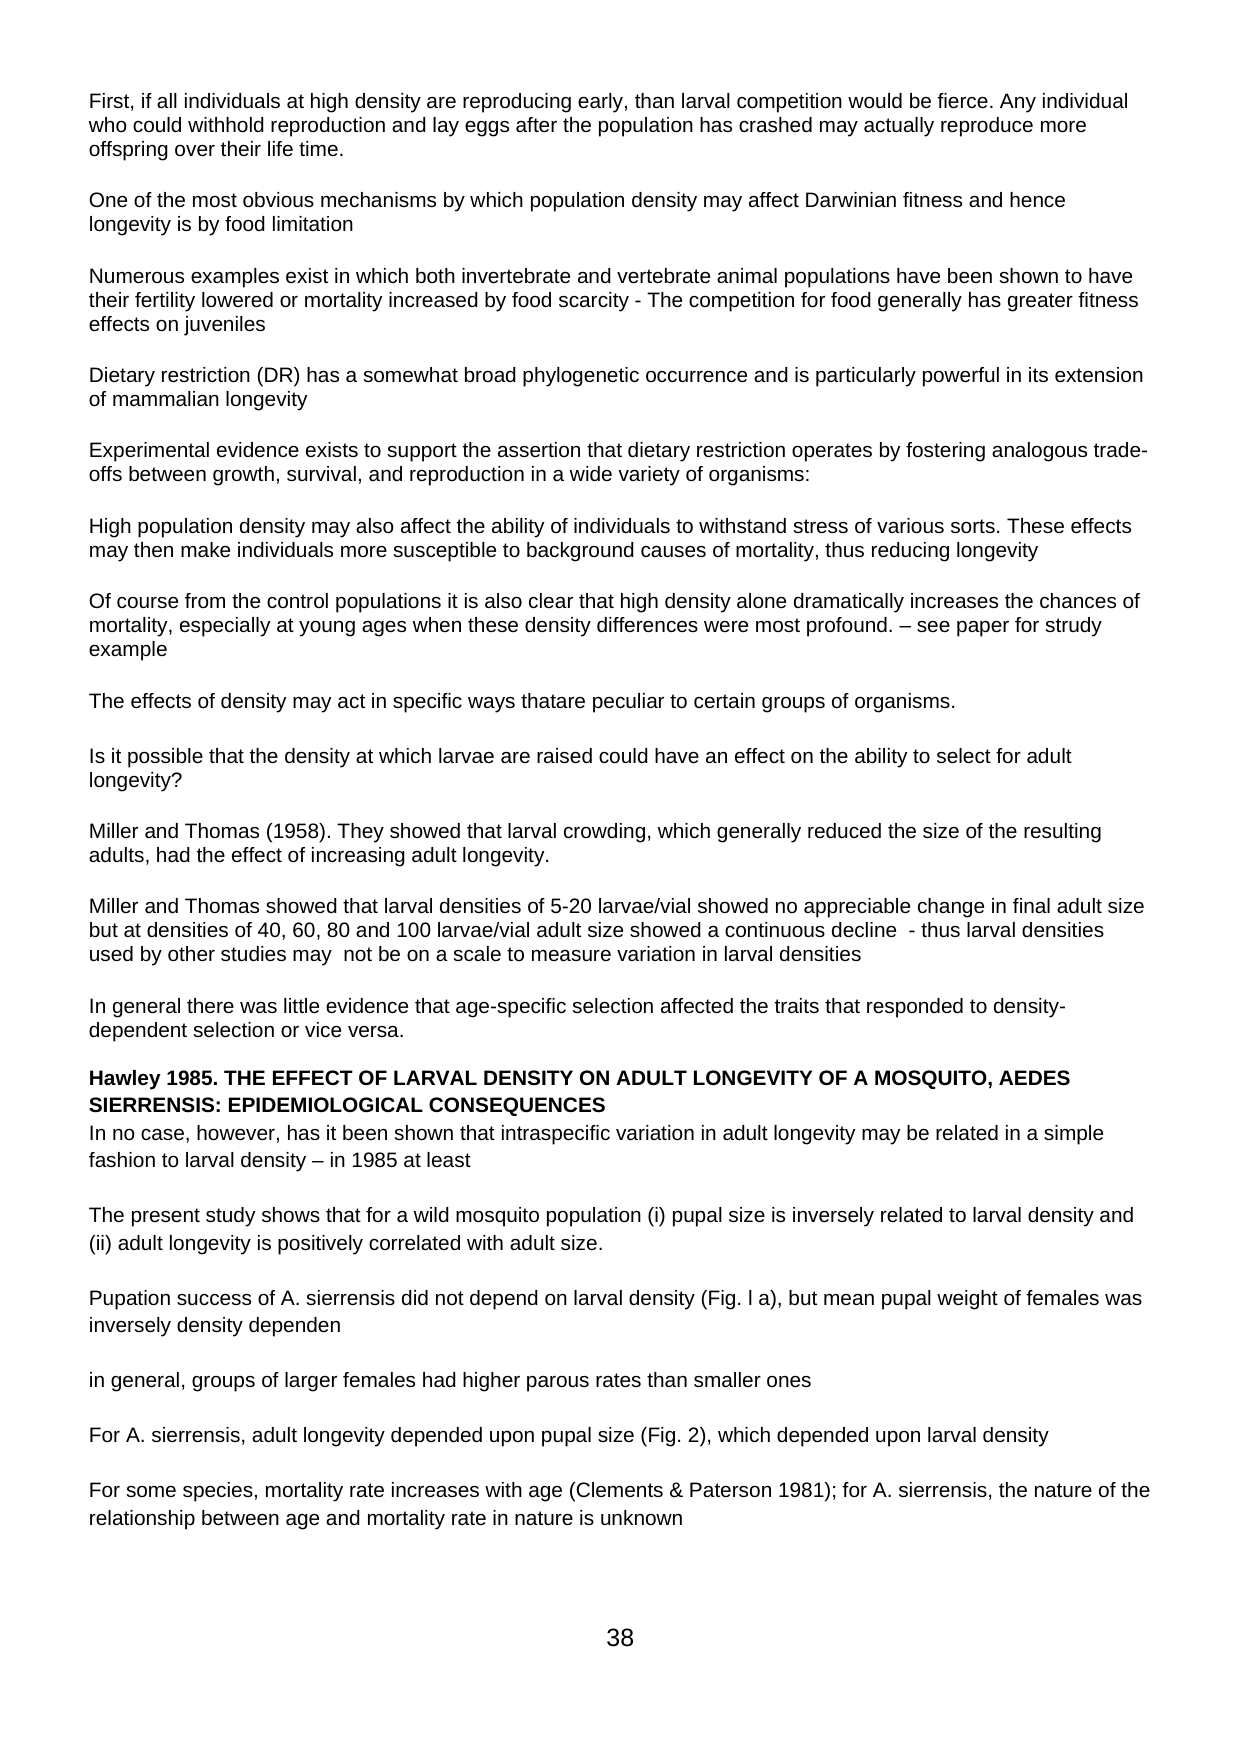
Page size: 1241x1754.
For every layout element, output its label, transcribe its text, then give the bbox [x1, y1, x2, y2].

text Experimental evidence exists to support the assertion that dietary restriction operates by fostering analogous trade-offs between growth, survival, and reproduction in a wide variety of organisms: [89, 438, 1152, 486]
text Is it possible that the density at which larvae are raised could have an effect on the ability to select for adult longevity? [89, 743, 1152, 791]
text Of course from the control populations it is also clear that high density alone dramatically increases the chances of mortality, especially at young ages when these density differences were most profound. – see paper for strudy example [89, 589, 1152, 661]
text In general there was little evidence that age-specific selection affected the traits that responded to density-dependent selection or vice versa. [89, 994, 1152, 1042]
text For some species, mortality rate increases with age (Clements & Paterson 1981); for A. sierrensis, the nature of the relationship between age and mortality rate in nature is unknown [89, 1478, 1152, 1529]
text Miller and Thomas (1958). They showed that larval crowding, which generally reduced the size of the resulting adults, had the effect of increasing adult longevity. [89, 819, 1152, 867]
text First, if all individuals at high density are reproducing early, than larval competition would be fierce. Any individual who could withhold reproduction and lay eggs after the population has crashed may actually reproduce more offspring over their life time. [89, 89, 1152, 161]
text For A. sierrensis, adult longevity depended upon pupal size (Fig. 2), which depended upon larval density [89, 1423, 1152, 1447]
text in general, groups of larger females had higher parous rates than smaller ones [89, 1368, 1152, 1392]
text The present study shows that for a wild mosquito population (i) pupal size is inversely related to larval density and (ii) adult longevity is positively correlated with adult size. [89, 1203, 1152, 1254]
text High population density may also affect the ability of individuals to withstand stress of various sorts. These effects may then make individuals more susceptible to background causes of mortality, thus reducing longevity [89, 514, 1152, 562]
text Numerous examples exist in which both invertebrate and vertebrate animal populations have been shown to have their fertility lowered or mortality increased by food scarcity - The competition for food generally has greater fitness effects on juveniles [89, 263, 1152, 335]
text Dietary restriction (DR) has a somewhat broad phylogenetic occurrence and is particularly powerful in its extension of mammalian longevity [89, 363, 1152, 411]
text One of the most obvious mechanisms by which population density may affect Darwinian fitness and hence longevity is by food limitation [89, 188, 1152, 236]
text In no case, however, has it been shown that intraspecific variation in adult longevity may be related in a simple fashion to larval density – in 1985 at least [89, 1121, 1152, 1172]
text The effects of density may act in specific ways thatare peculiar to certain groups of organisms. [89, 688, 1152, 712]
text Miller and Thomas showed that larval densities of 5-20 larvae/vial showed no appreciable change in final adult size but at densities of 40, 60, 80 and 100 larvae/vial adult size showed a continuous decline - thus larval densities used by other studies may not be on a scale to measure variation in larval densities [89, 894, 1152, 966]
text Pupation success of A. sierrensis did not depend on larval density (Fig. l a), but mean pupal weight of females was inversely density dependen [89, 1286, 1152, 1337]
text Hawley 1985. THE EFFECT OF LARVAL DENSITY ON ADULT LONGEVITY OF A MOSQUITO, AEDES SIERRENSIS: EPIDEMIOLOGICAL CONSEQUENCES [89, 1066, 1152, 1117]
